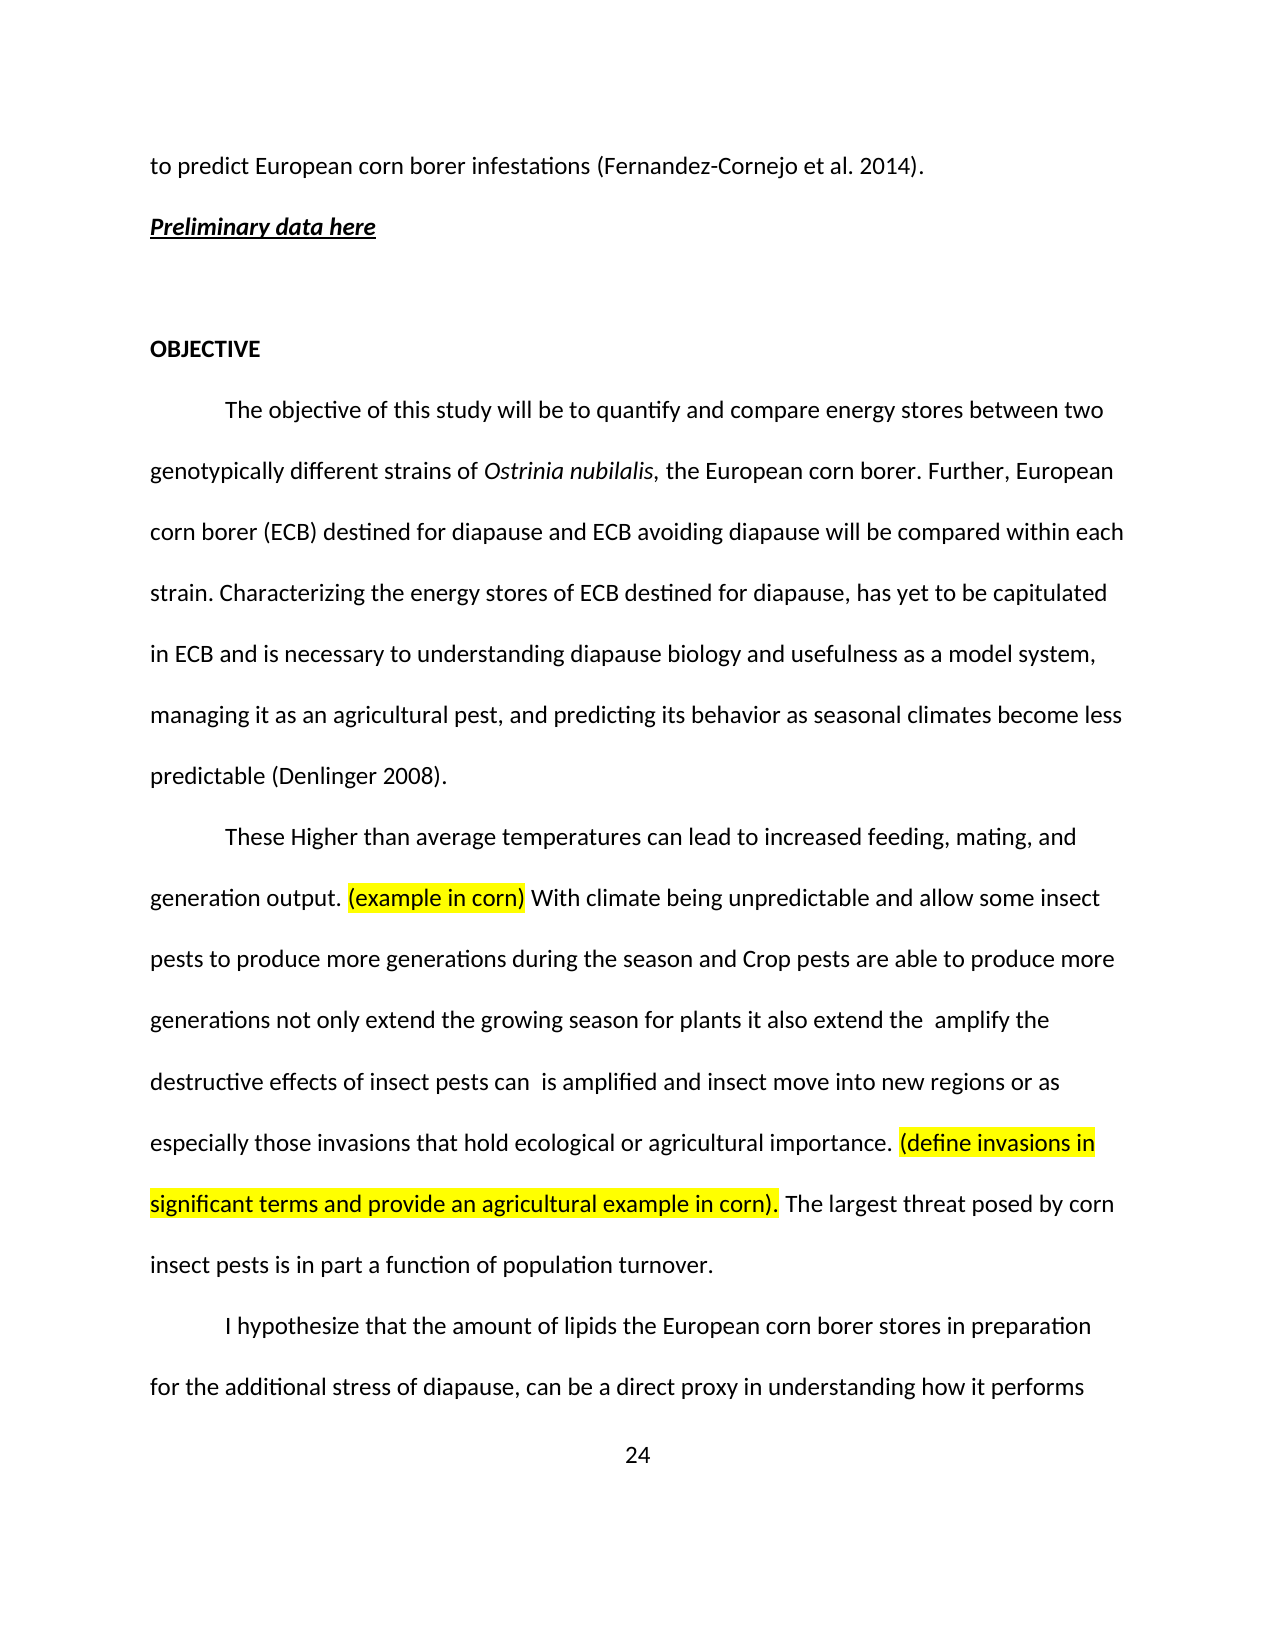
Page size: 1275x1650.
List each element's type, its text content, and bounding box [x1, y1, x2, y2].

text These Higher than average temperatures can lead to increased feeding, mating, and generation output. (example in corn) With climate being unpredictable and allow some insect pests to produce more generations during the season and Crop pests are able to produce more generations not only extend the growing season for plants it also extend the amplify the destructive effects of insect pests can is amplified and insect move into new regions or as especially those invasions that hold ecological or agricultural importance. (define invasions in significant terms and provide an agricultural example in corn). The largest threat posed by corn insect pests is in part a function of population turnover. [150, 821, 1125, 1279]
text OBJECTIVE [150, 333, 1125, 364]
text Preliminary data here [150, 211, 1125, 242]
text The objective of this study will be to quantify and compare energy stores between two genotypically different strains of Ostrinia nubilalis, the European corn borer. Further, European corn borer (ECB) destined for diapause and ECB avoiding diapause will be compared within each strain. Characterizing the energy stores of ECB destined for diapause, has yet to be capitulated in ECB and is necessary to understanding diapause biology and usefulness as a model system, managing it as an agricultural pest, and predicting its behavior as seasonal climates become less predictable (Denlinger 2008). [150, 394, 1125, 791]
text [150, 1310, 1125, 1401]
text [150, 150, 1125, 181]
